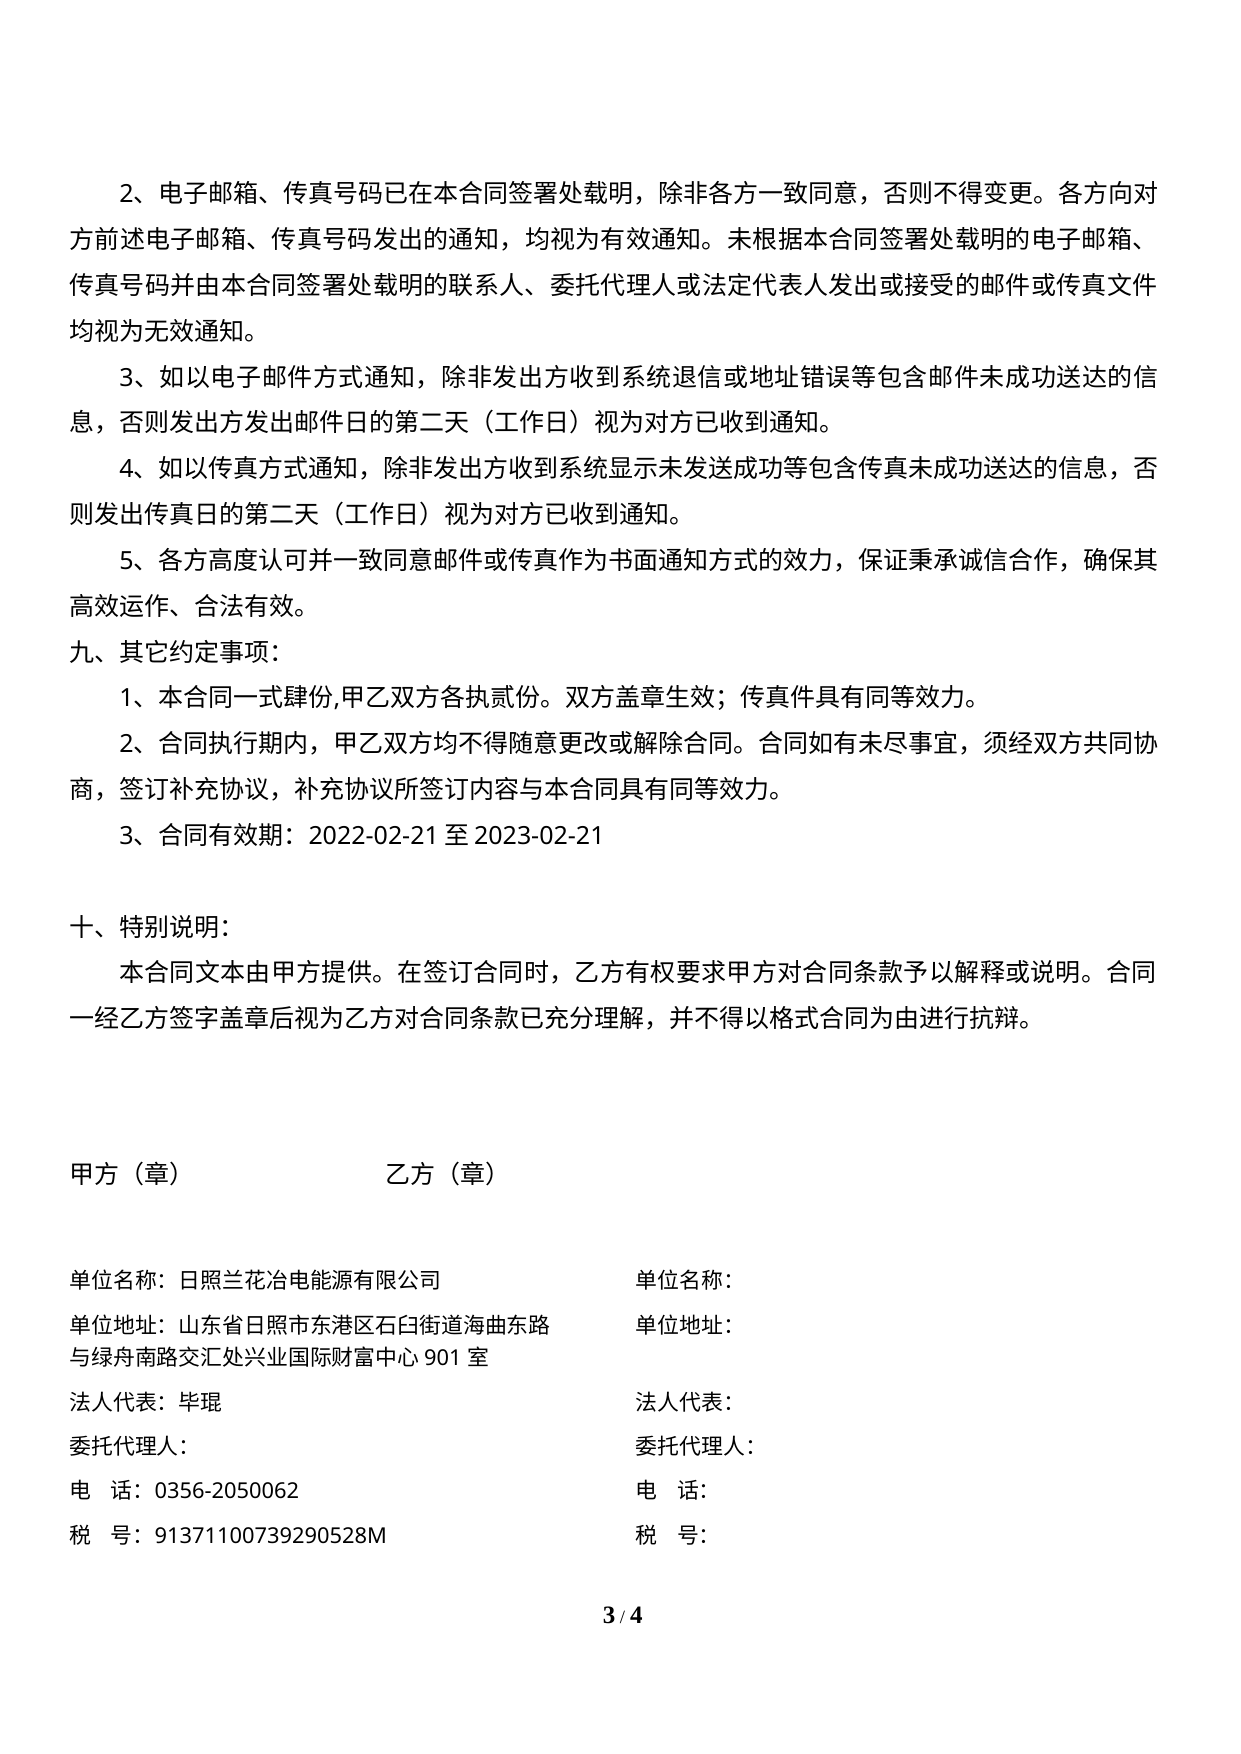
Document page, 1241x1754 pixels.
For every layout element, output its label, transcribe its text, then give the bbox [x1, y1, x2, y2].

table_cell 法人代表：毕琨 [55, 1379, 621, 1423]
table_cell 电 话：0356-2050062 [55, 1467, 621, 1512]
table_cell 电 话： [621, 1467, 1174, 1512]
table_cell 税 号：91371100739290528M [55, 1512, 621, 1556]
table_cell 甲方（章） 乙方（章） [55, 1089, 1174, 1257]
table_cell 税 号： [621, 1512, 1174, 1556]
table_cell 委托代理人： [55, 1423, 621, 1467]
table_cell 单位名称：日照兰花冶电能源有限公司 [55, 1257, 621, 1302]
table_cell 委托代理人： [621, 1423, 1174, 1467]
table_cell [55, 160, 1174, 1089]
table_cell 单位名称： [621, 1257, 1174, 1302]
table_cell 法人代表： [621, 1379, 1174, 1423]
table_cell 单位地址：山东省日照市东港区石臼街道海曲东路 与绿舟南路交汇处兴业国际财富中心 901 室 [55, 1302, 621, 1378]
table_cell 单位地址： [621, 1302, 1174, 1378]
